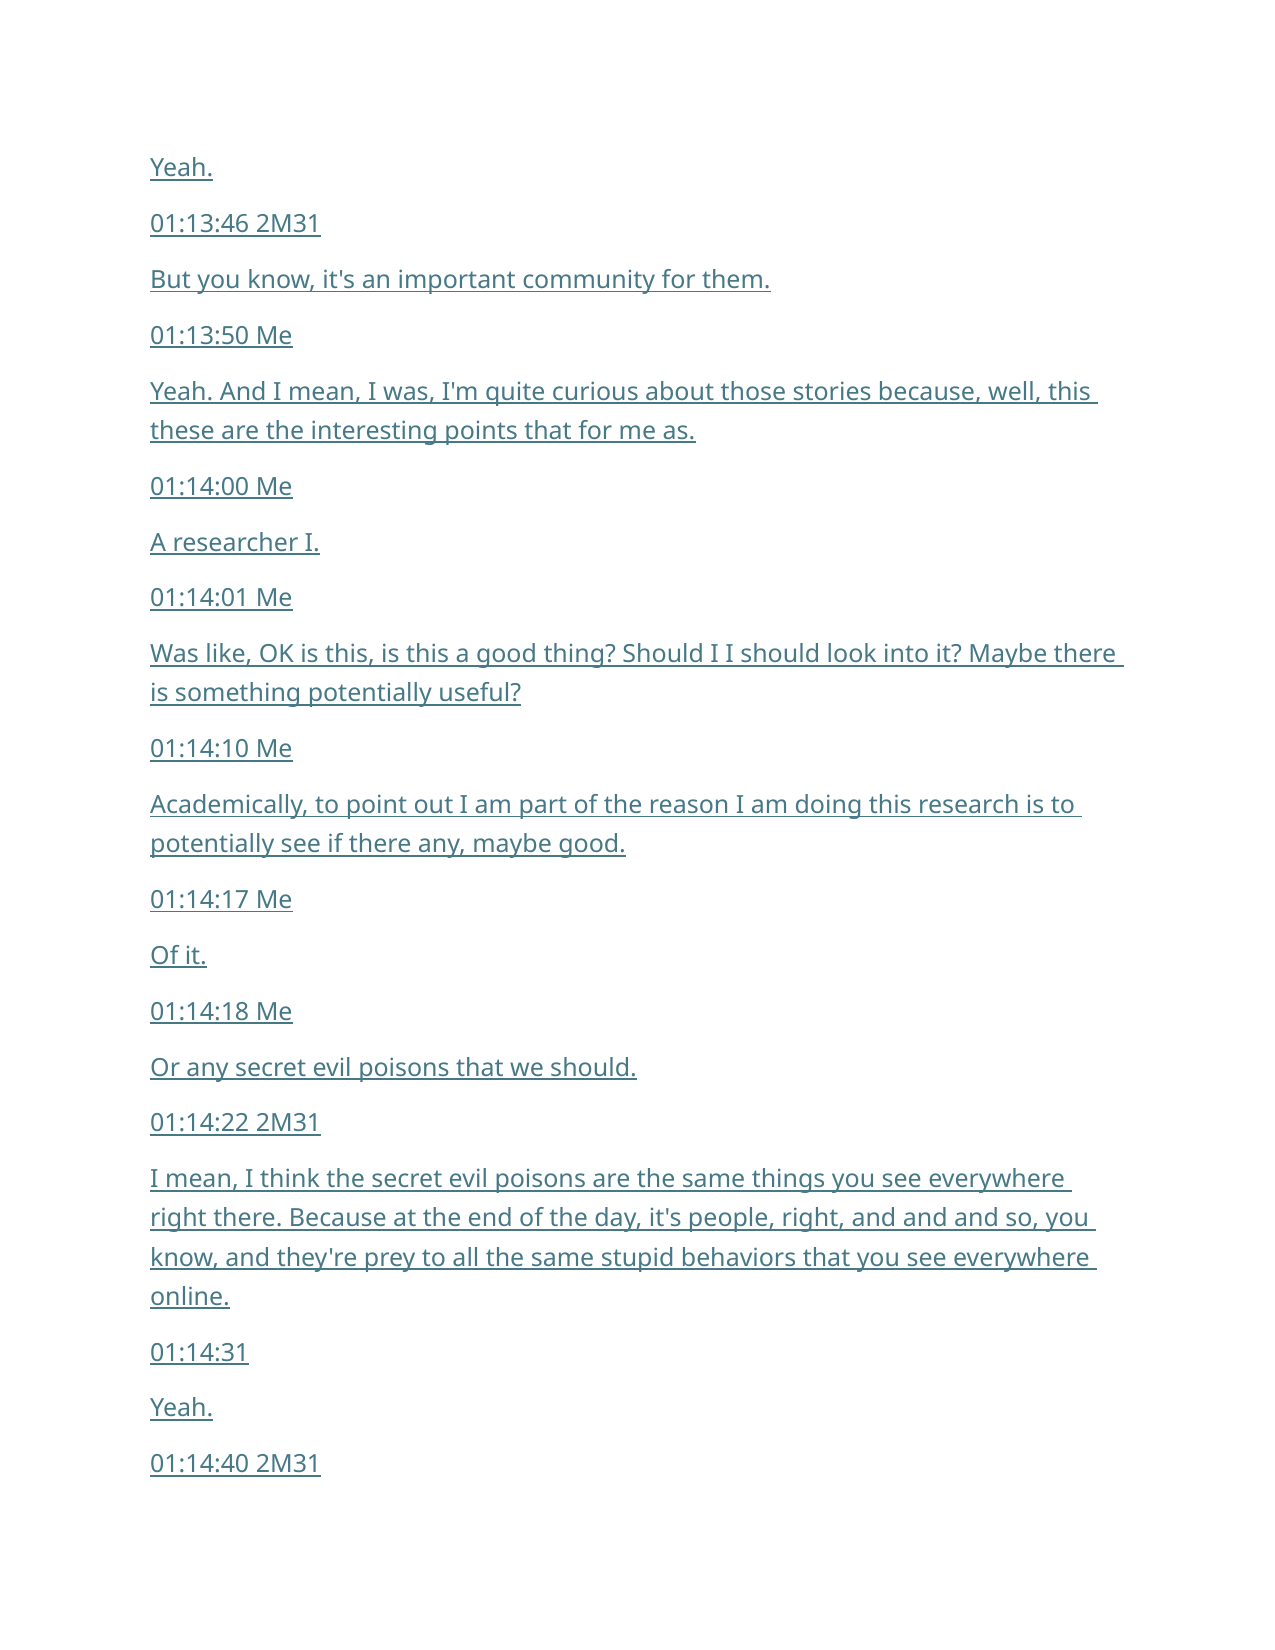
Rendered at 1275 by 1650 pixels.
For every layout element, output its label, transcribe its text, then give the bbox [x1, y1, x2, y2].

text Yeah. And I mean, I was, I'm quite curious about those stories because, well, this these are the interesting points that for me as. [150, 373, 1125, 447]
text A researcher I. [150, 524, 1125, 558]
text 01:14:10 Me [150, 731, 1125, 765]
text Academically, to point out I am part of the reason I am doing this research is to potentially see if there any, maybe good. [150, 787, 1125, 860]
text 01:13:50 Me [150, 317, 1125, 352]
text 01:14:00 Me [150, 468, 1125, 502]
text Was like, OK is this, is this a good thing? Should I I should look into it? Maybe there is something potentially useful? [150, 636, 1125, 709]
text I mean, I think the secret evil poisons are the same things you see everywhere right there. Because at the end of the day, it's people, right, and and and so, you know, and they're prey to all the same stupid behaviors that you see everywhere online. [150, 1161, 1125, 1312]
text 01:13:46 2M31 [150, 206, 1125, 240]
text But you know, it's an important community for them. [150, 262, 1125, 296]
text 01:14:22 2M31 [150, 1105, 1125, 1139]
text Yeah. [150, 1390, 1125, 1424]
text Or any secret evil poisons that we should. [150, 1049, 1125, 1083]
text Yeah. [150, 150, 1125, 184]
text Of it. [150, 937, 1125, 972]
text 01:14:40 2M31 [150, 1446, 1125, 1480]
text 01:14:18 Me [150, 993, 1125, 1027]
text 01:14:31 [150, 1334, 1125, 1368]
text 01:14:01 Me [150, 580, 1125, 614]
text 01:14:17 Me [150, 882, 1125, 916]
